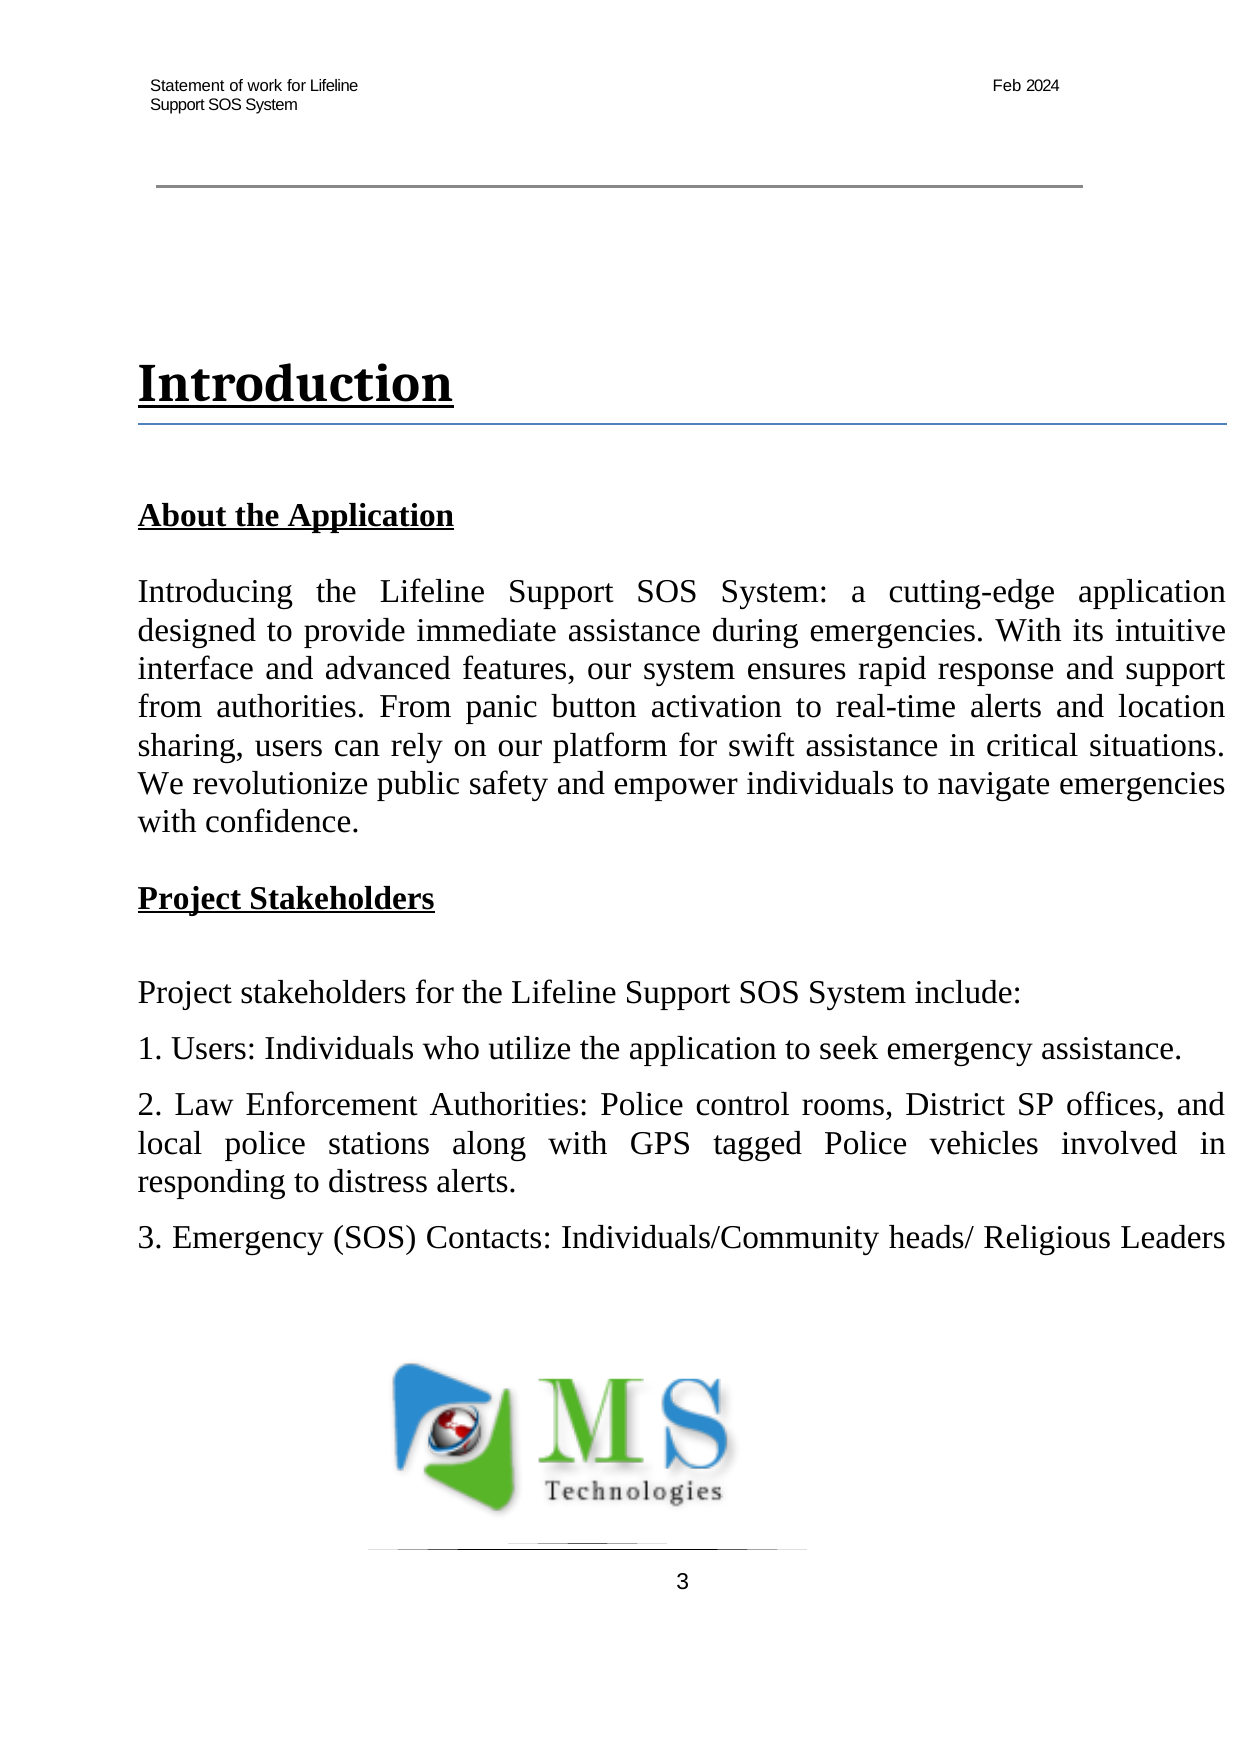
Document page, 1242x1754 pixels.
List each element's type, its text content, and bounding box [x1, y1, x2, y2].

text About the Application [137, 495, 1227, 533]
text 3. Emergency (SOS) Contacts: Individuals/Community heads/ Religious Leaders designated to receive notifications and assist users in emergencies. [137, 1217, 1227, 1256]
text Project Stakeholders [137, 878, 1227, 916]
text Introducing the Lifeline Support SOS System: a cutting-edge application designed to provide immediate assistance during emergencies. With its intuitive interface and advanced features, our system ensures rapid response and support from authorities. From panic button activation to real-time alerts and location sharing, users can rely on our platform for swift assistance in critical situations. We revolutionize public safety and empower individuals to navigate emergencies with confidence. [137, 571, 1227, 840]
title Introduction [137, 352, 1227, 425]
picture [354, 1329, 771, 1542]
text 1. Users: Individuals who utilize the application to seek emergency assistance. [137, 1028, 1227, 1067]
text Project stakeholders for the Lifeline Support SOS System include: [137, 972, 1227, 1011]
text 2. Law Enforcement Authorities: Police control rooms, District SP offices, and local police stations along with GPS tagged Police vehicles involved in responding to distress alerts. [137, 1084, 1227, 1199]
